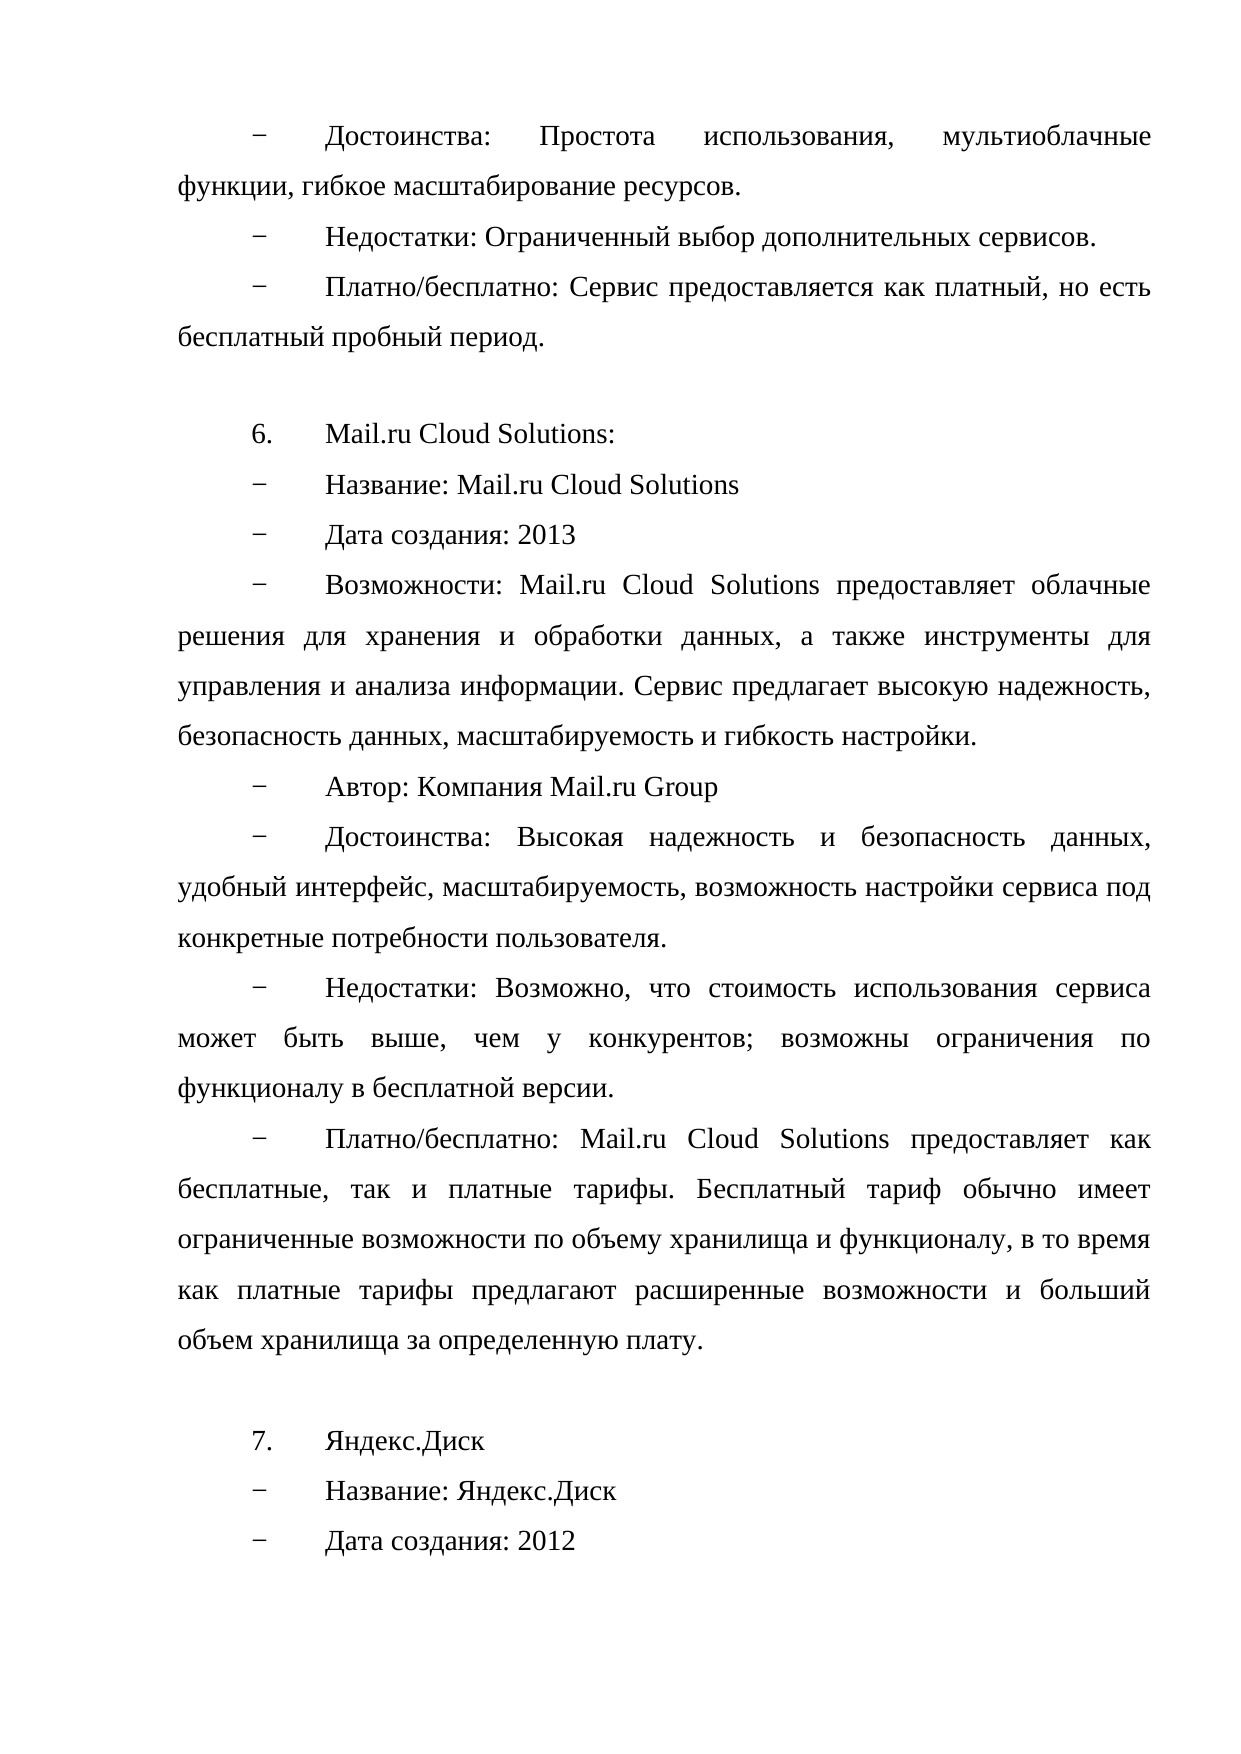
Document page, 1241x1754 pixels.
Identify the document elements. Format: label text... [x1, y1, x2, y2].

list Платно/бесплатно: Сервис предоставляется как платный, но есть бесплатный пробный период. [177, 269, 1152, 353]
list Название: Mail.ru Cloud Solutions [177, 467, 1152, 500]
list Mail.ru Cloud Solutions: [177, 417, 1152, 450]
list Недостатки: Возможно, что стоимость использования сервиса может быть выше, чем у конкурентов; возможны ограничения по функционалу в бесплатной версии. [177, 970, 1152, 1104]
list Платно/бесплатно: Mail.ru Cloud Solutions предоставляет как бесплатные, так и платные тарифы. Бесплатный тариф обычно имеет ограниченные возможности по объему хранилища и функционалу, в то время как платные тарифы предлагают расширенные возможности и больший объем хранилища за определенную плату. [177, 1121, 1152, 1356]
list Недостатки: Ограниченный выбор дополнительных сервисов. [177, 219, 1152, 252]
list Достоинства: Простота использования, мультиоблачные функции, гибкое масштабирование ресурсов. [177, 118, 1152, 202]
list Возможности: Mail.ru Cloud Solutions предоставляет облачные решения для хранения и обработки данных, а также инструменты для управления и анализа информации. Сервис предлагает высокую надежность, безопасность данных, масштабируемость и гибкость настройки. [177, 567, 1152, 752]
list Название: Яндекс.Диск [177, 1473, 1152, 1507]
list Автор: Компания Mail.ru Group [177, 769, 1152, 802]
list Дата создания: 2013 [177, 517, 1152, 551]
list Дата создания: 2012 [177, 1523, 1152, 1557]
list Достоинства: Высокая надежность и безопасность данных, удобный интерфейс, масштабируемость, возможность настройки сервиса под конкретные потребности пользователя. [177, 819, 1152, 953]
list Яндекс.Диск [177, 1423, 1152, 1456]
